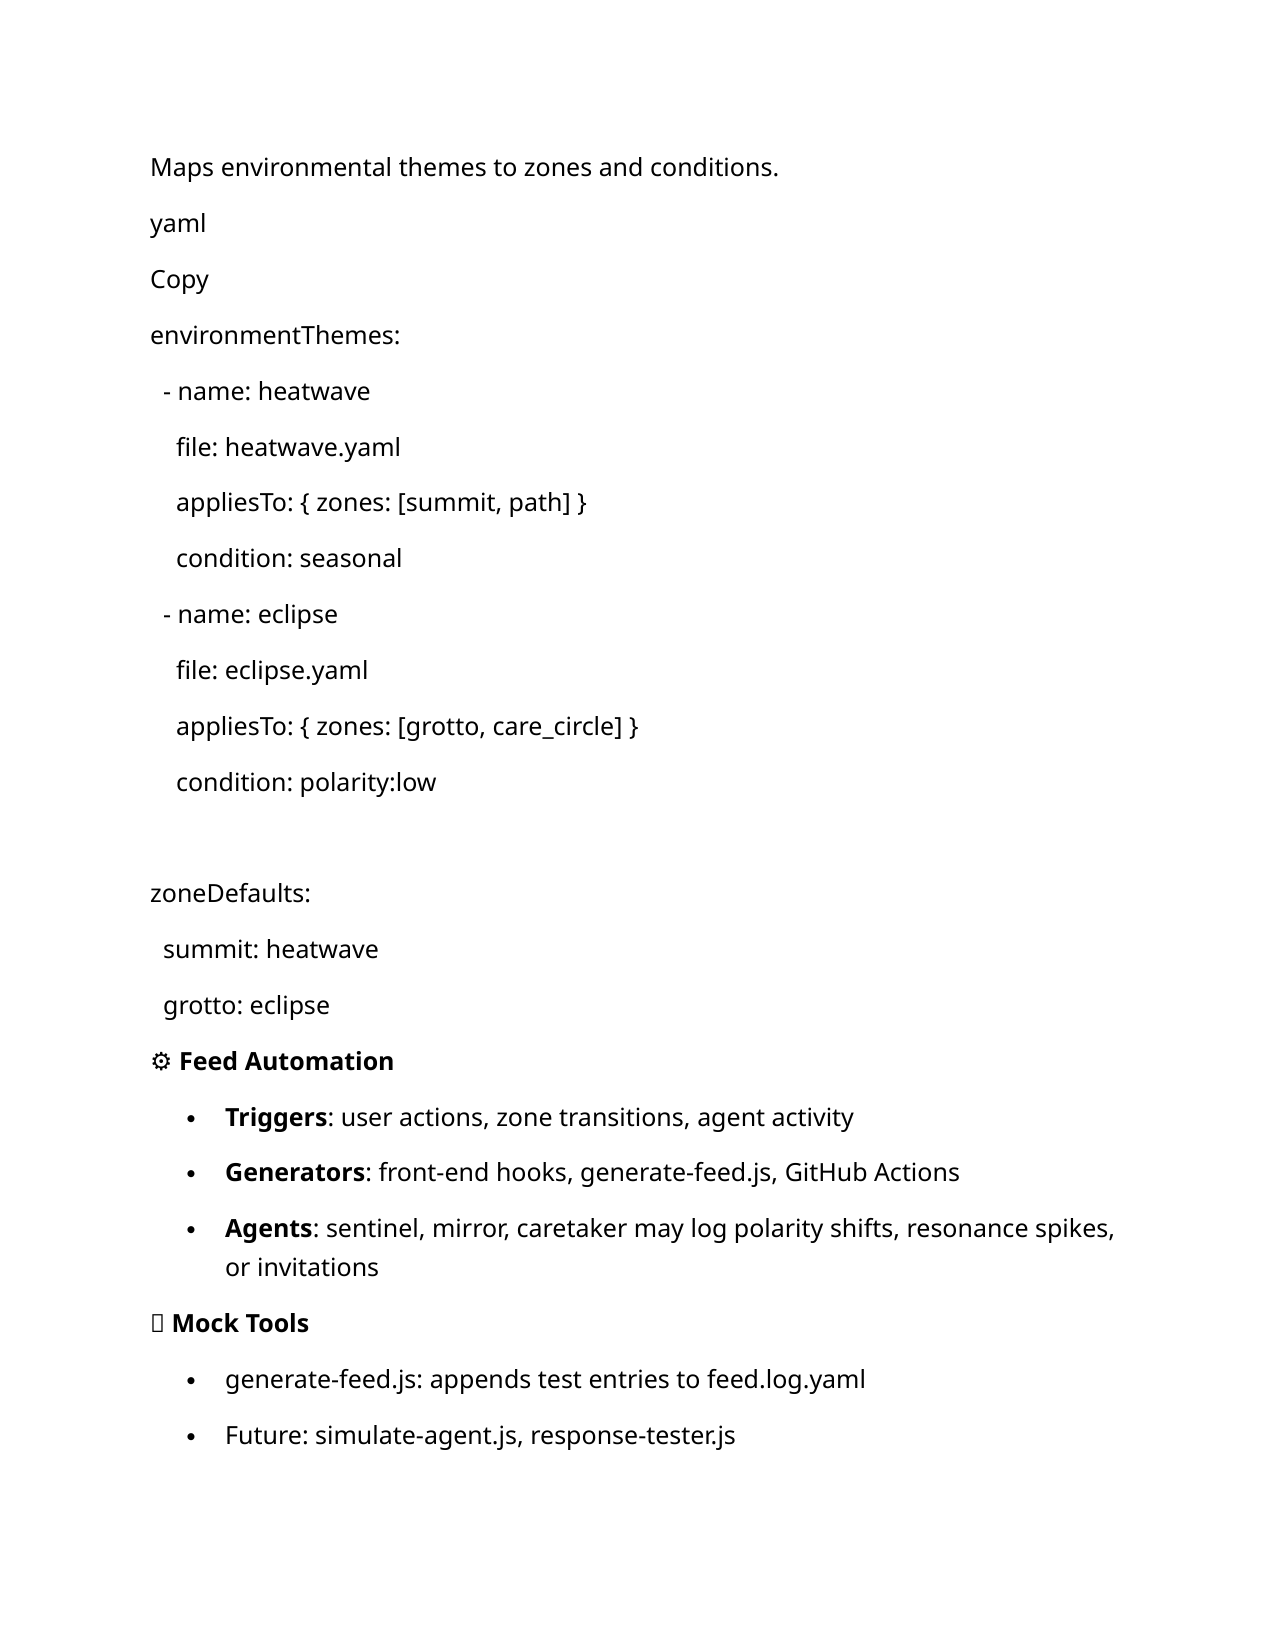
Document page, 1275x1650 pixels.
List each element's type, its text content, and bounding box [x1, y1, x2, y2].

text Copy [150, 262, 1125, 296]
text yaml [150, 206, 1125, 240]
text grotto: eclipse [150, 987, 1125, 1022]
text condition: polarity:low [150, 764, 1125, 798]
text file: heatwave.yaml [150, 429, 1125, 463]
text appliesTo: { zones: [grotto, care_circle] } [150, 708, 1125, 742]
list generate-feed.js: appends test entries to feed.log.yaml [187, 1362, 1125, 1396]
list Triggers: user actions, zone transitions, agent activity [187, 1099, 1125, 1133]
text ⚙️ Feed Automation [150, 1043, 1125, 1077]
text - name: eclipse [150, 597, 1125, 631]
text environmentThemes: [150, 317, 1125, 352]
list Generators: front-end hooks, generate-feed.js, GitHub Actions [187, 1155, 1125, 1189]
text appliesTo: { zones: [summit, path] } [150, 485, 1125, 519]
text Maps environmental themes to zones and conditions. [150, 150, 1125, 184]
text condition: seasonal [150, 541, 1125, 575]
text - name: heatwave [150, 373, 1125, 407]
list Agents: sentinel, mirror, caretaker may log polarity shifts, resonance spikes, or invitations [187, 1211, 1125, 1284]
text file: eclipse.yaml [150, 652, 1125, 687]
text summit: heatwave [150, 932, 1125, 966]
text 🧪 Mock Tools [150, 1306, 1125, 1340]
text zoneDefaults: [150, 876, 1125, 910]
list Future: simulate-agent.js, response-tester.js [187, 1417, 1125, 1452]
